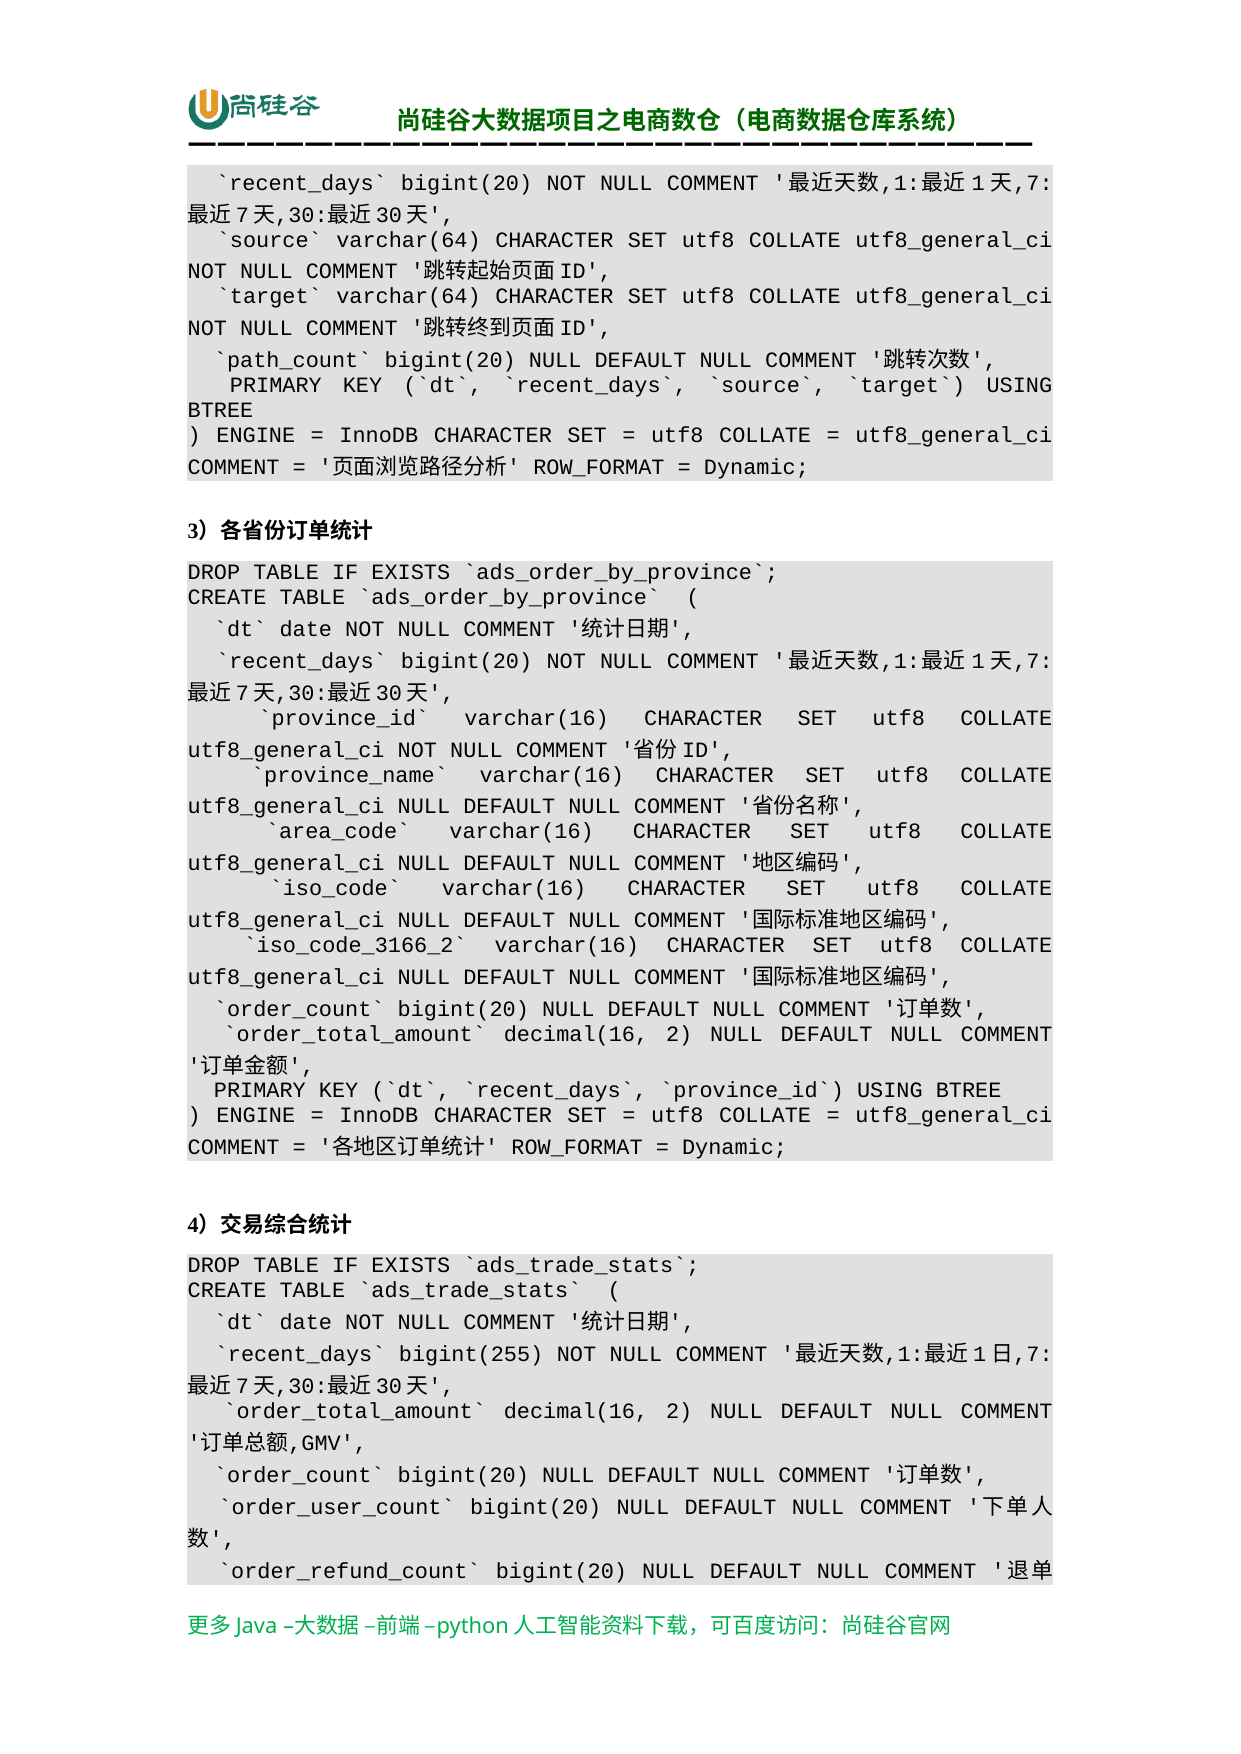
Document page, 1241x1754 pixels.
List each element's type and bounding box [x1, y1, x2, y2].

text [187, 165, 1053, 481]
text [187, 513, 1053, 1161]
picture [187, 88, 320, 130]
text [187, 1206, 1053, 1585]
